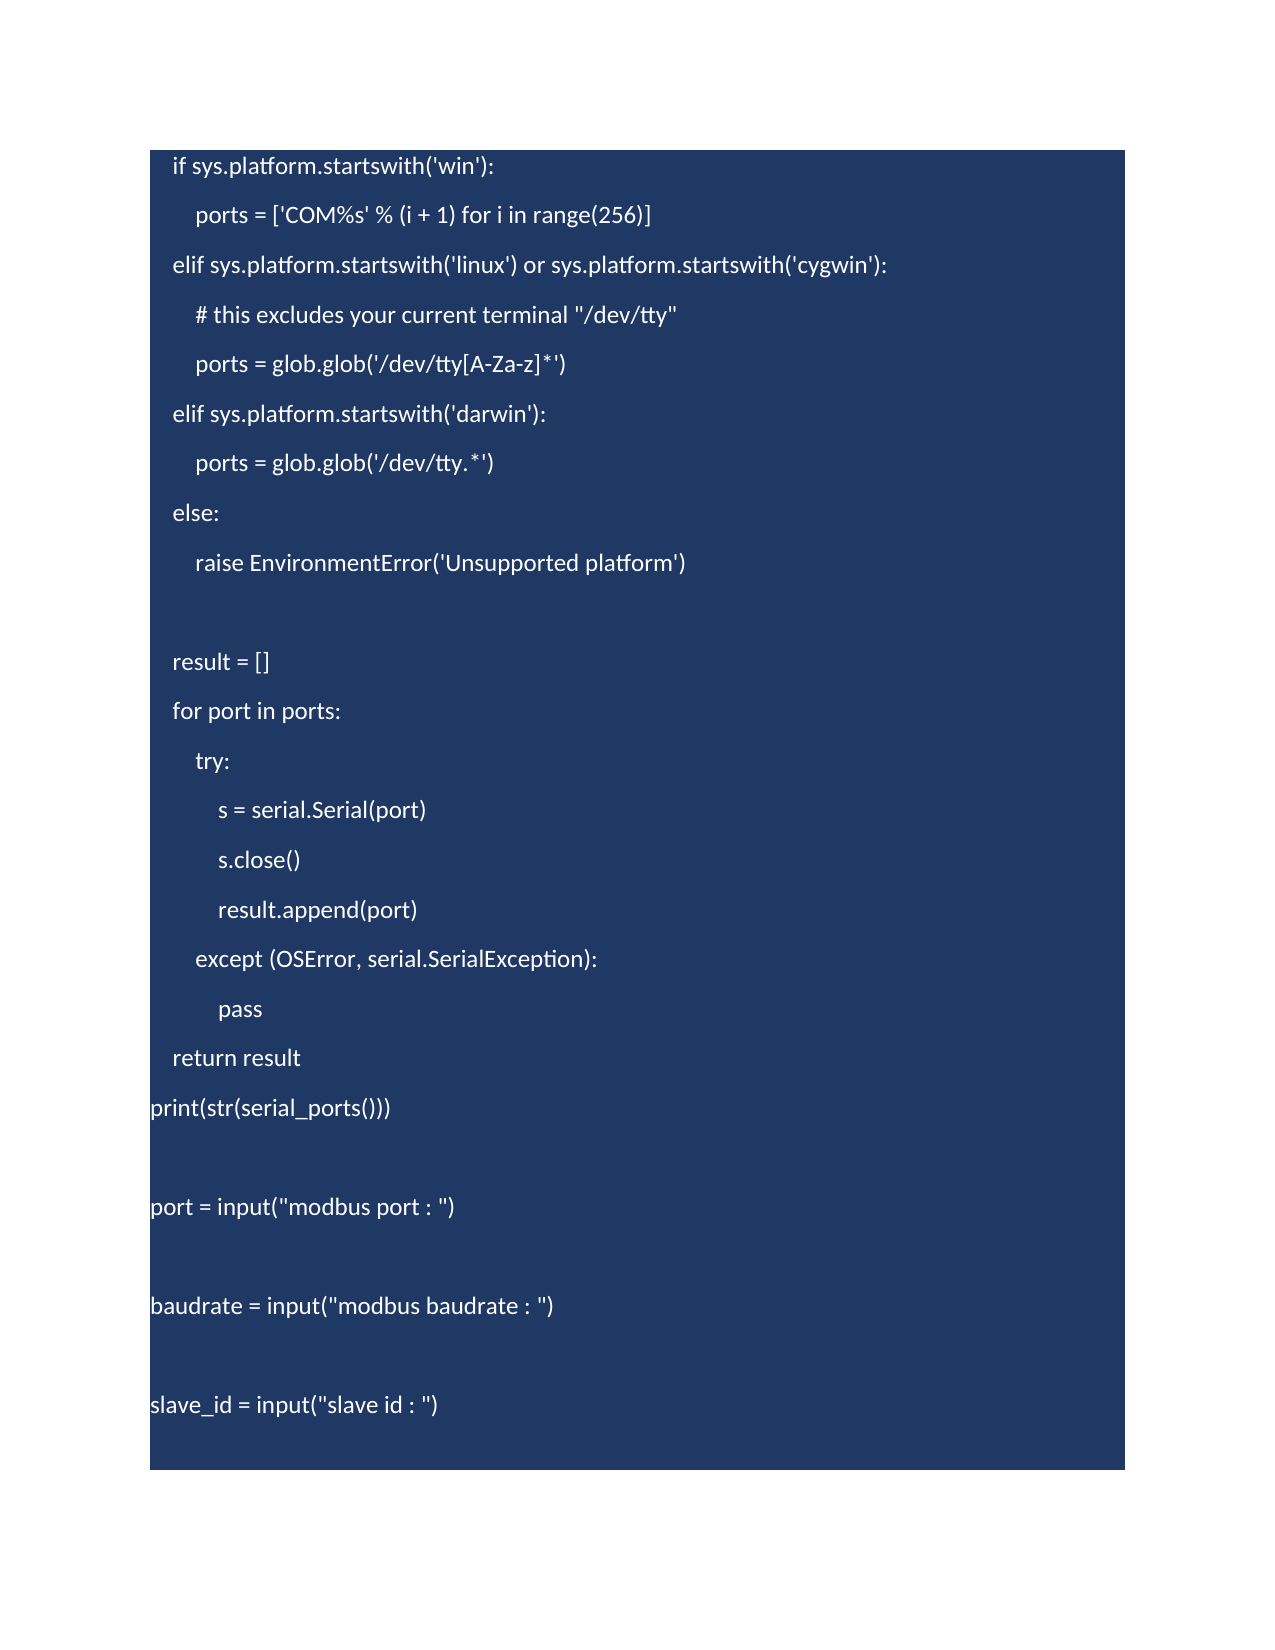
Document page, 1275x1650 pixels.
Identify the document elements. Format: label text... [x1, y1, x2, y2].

text s.close() [150, 844, 1125, 875]
text result.append(port) [150, 894, 1125, 924]
text for port in ports: [150, 695, 1125, 726]
text raise EnvironmentError('Unsupported platform') [150, 547, 1125, 577]
text try: [150, 745, 1125, 776]
text return result [150, 1042, 1125, 1073]
text print(str(serial_ports())) [150, 1092, 1125, 1123]
text else: [150, 497, 1125, 528]
text result = [] [150, 646, 1125, 676]
text ports = glob.glob('/dev/tty[A-Za-z]*') [150, 348, 1125, 379]
text pass [150, 993, 1125, 1023]
text elif sys.platform.startswith('linux') or sys.platform.startswith('cygwin'): [150, 249, 1125, 280]
text elif sys.platform.startswith('darwin'): [150, 398, 1125, 428]
text # this excludes your current terminal "/dev/tty" [150, 299, 1125, 329]
text if sys.platform.startswith('win'): [150, 150, 1125, 181]
text ports = ['COM%s' % (i + 1) for i in range(256)] [150, 199, 1125, 230]
text baudrate = input("modbus baudrate : ") [150, 1290, 1125, 1321]
text slave_id = input("slave id : ") [150, 1389, 1125, 1420]
text s = serial.Serial(port) [150, 794, 1125, 825]
text except (OSError, serial.SerialException): [150, 943, 1125, 974]
text port = input("modbus port : ") [150, 1191, 1125, 1222]
text ports = glob.glob('/dev/tty.*') [150, 447, 1125, 478]
